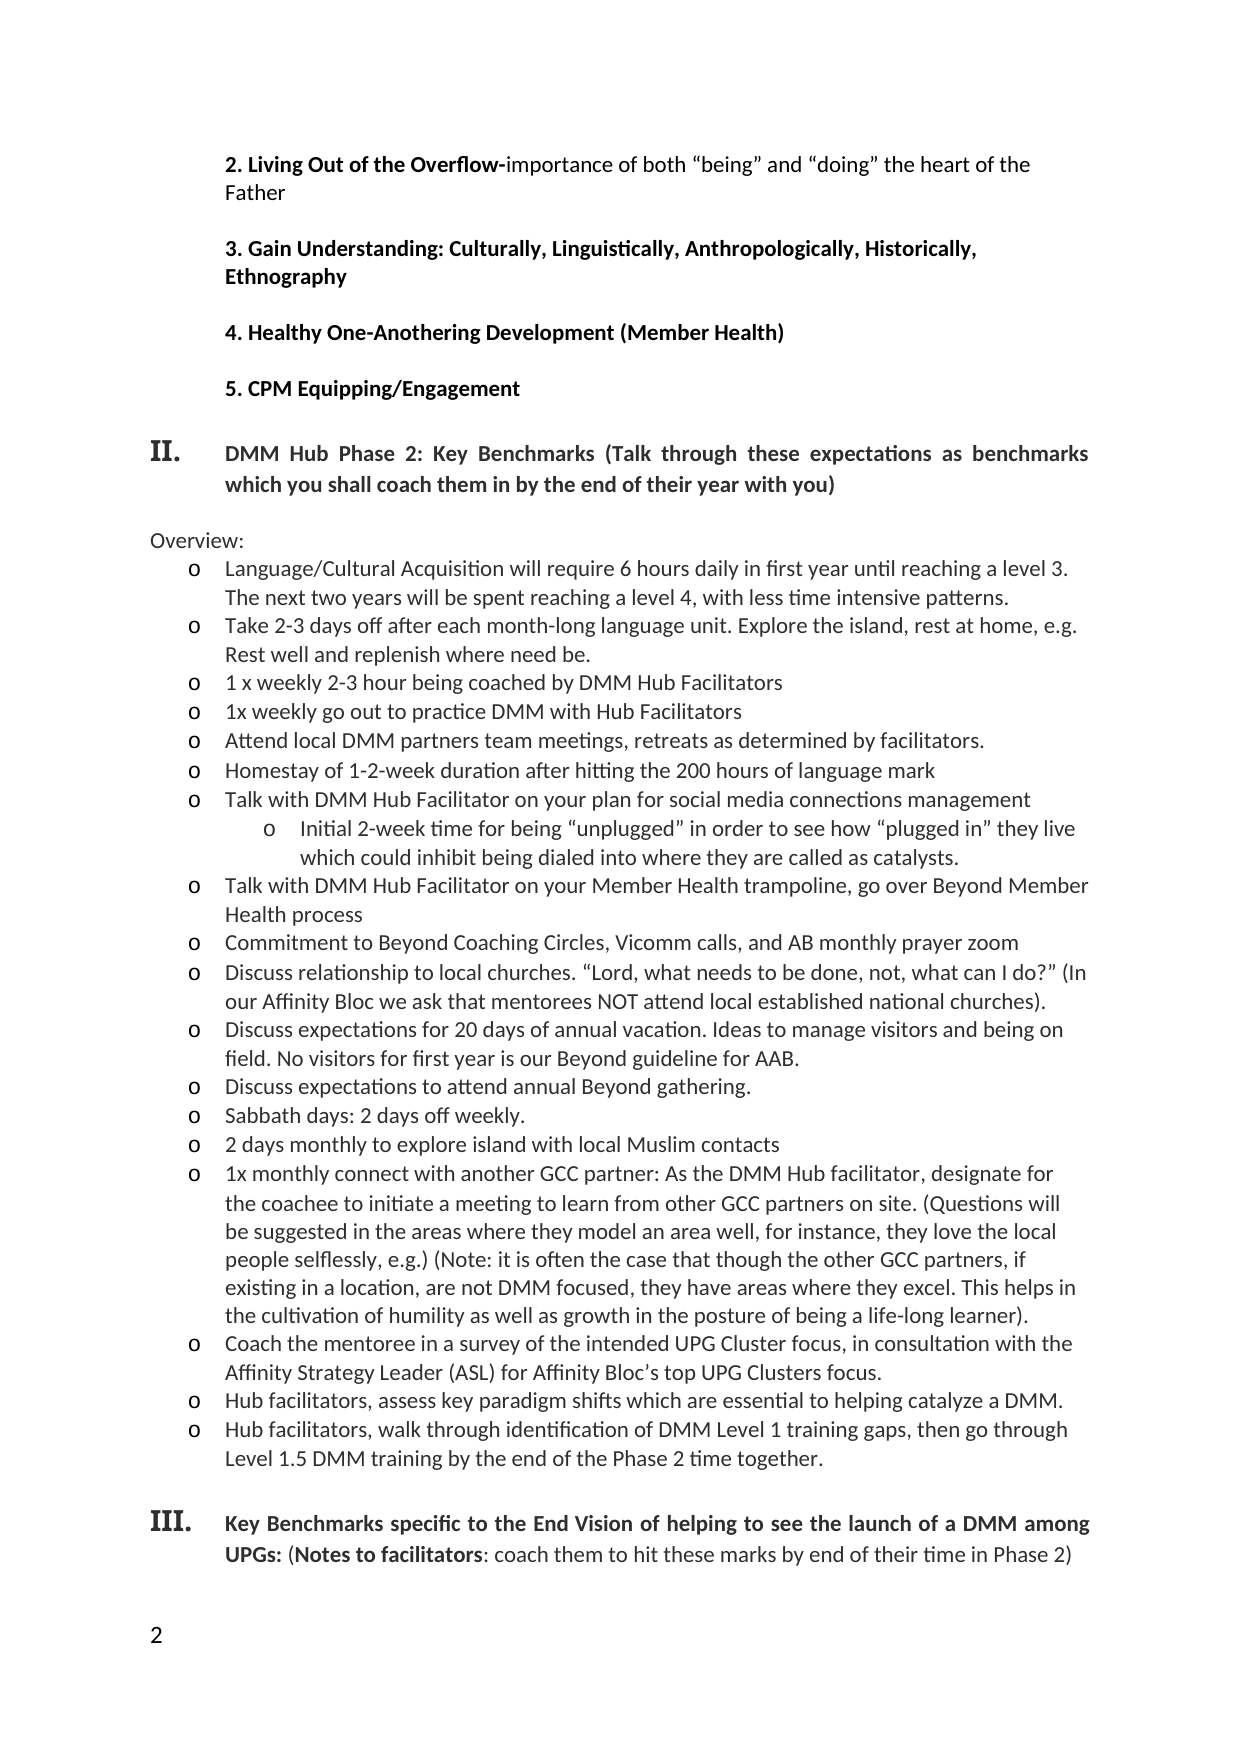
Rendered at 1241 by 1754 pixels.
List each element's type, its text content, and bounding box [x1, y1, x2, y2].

text 2. Living Out of the Overflow-importance of both “being” and “doing” the heart of the Father [225, 150, 1090, 206]
list Discuss expectations for 20 days of annual vacation. Ideas to manage visitors and being on field. No visitors for first year is our Beyond guideline for AAB. [187, 1015, 1090, 1072]
list Coach the mentoree in a survey of the intended UPG Cluster focus, in consultation with the Affinity Strategy Leader (ASL) for Affinity Bloc’s top UPG Clusters focus. [187, 1329, 1090, 1386]
list Discuss relationship to local churches. “Lord, what needs to be done, not, what can I do?” (In our Affinity Bloc we ask that mentorees NOT attend local established national churches). [187, 958, 1090, 1015]
list Homestay of 1-2-week duration after hitting the 200 hours of language mark [187, 756, 1090, 785]
list DMM Hub Phase 2: Key Benchmarks (Talk through these expectations as benchmarks which you shall coach them in by the end of their year with you) [150, 430, 1090, 498]
list 1x weekly go out to practice DMM with Hub Facilitators [187, 697, 1090, 727]
list Initial 2-week time for being “unplugged” in order to see how “plugged in” they live which could inhibit being dialed into where they are called as catalysts. [262, 814, 1090, 871]
list Take 2-3 days off after each month-long language unit. Explore the island, rest at home, e.g. Rest well and replenish where need be. [187, 611, 1090, 668]
list Talk with DMM Hub Facilitator on your Member Health trampoline, go over Beyond Member Health process [187, 871, 1090, 928]
text 4. Healthy One-Anothering Development (Member Health) [225, 318, 1090, 346]
text 5. CPM Equipping/Engagement [225, 374, 1090, 402]
list Discuss expectations to attend annual Beyond gathering. [187, 1072, 1090, 1101]
list Key Benchmarks specific to the End Vision of helping to see the launch of a DMM among UPGs: (Notes to facilitators: coach them to hit these marks by end of their time in Phase 2) [150, 1500, 1090, 1568]
list 2 days monthly to explore island with local Muslim contacts [187, 1130, 1090, 1159]
list Language/Cultural Acquisition will require 6 hours daily in first year until reaching a level 3. The next two years will be spent reaching a level 4, with less time intensive patterns. [187, 554, 1090, 611]
list 1 x weekly 2-3 hour being coached by DMM Hub Facilitators [187, 668, 1090, 697]
list Sabbath days: 2 days off weekly. [187, 1101, 1090, 1130]
list 1x monthly connect with another GCC partner: As the DMM Hub facilitator, designate for the coachee to initiate a meeting to learn from other GCC partners on site. (Questions will be suggested in the areas where they model an area well, for instance, they love the local people selflessly, e.g.) (Note: it is often the case that though the other GCC partners, if existing in a location, are not DMM focused, they have areas where they excel. This helps in the cultivation of humility as well as growth in the posture of being a life-long learner). [187, 1159, 1090, 1329]
list Commitment to Beyond Coaching Circles, Vicomm calls, and AB monthly prayer zoom [187, 928, 1090, 958]
list Attend local DMM partners team meetings, retreats as determined by facilitators. [187, 727, 1090, 756]
list Hub facilitators, walk through identification of DMM Level 1 training gaps, then go through Level 1.5 DMM training by the end of the Phase 2 time together. [187, 1415, 1090, 1472]
text 3. Gain Understanding: Culturally, Linguistically, Anthropologically, Historically, Ethnography [225, 234, 1090, 290]
list Talk with DMM Hub Facilitator on your plan for social media connections management [187, 785, 1090, 814]
list Hub facilitators, assess key paradigm shifts which are essential to helping catalyze a DMM. [187, 1386, 1090, 1415]
text Overview: [150, 526, 1090, 554]
